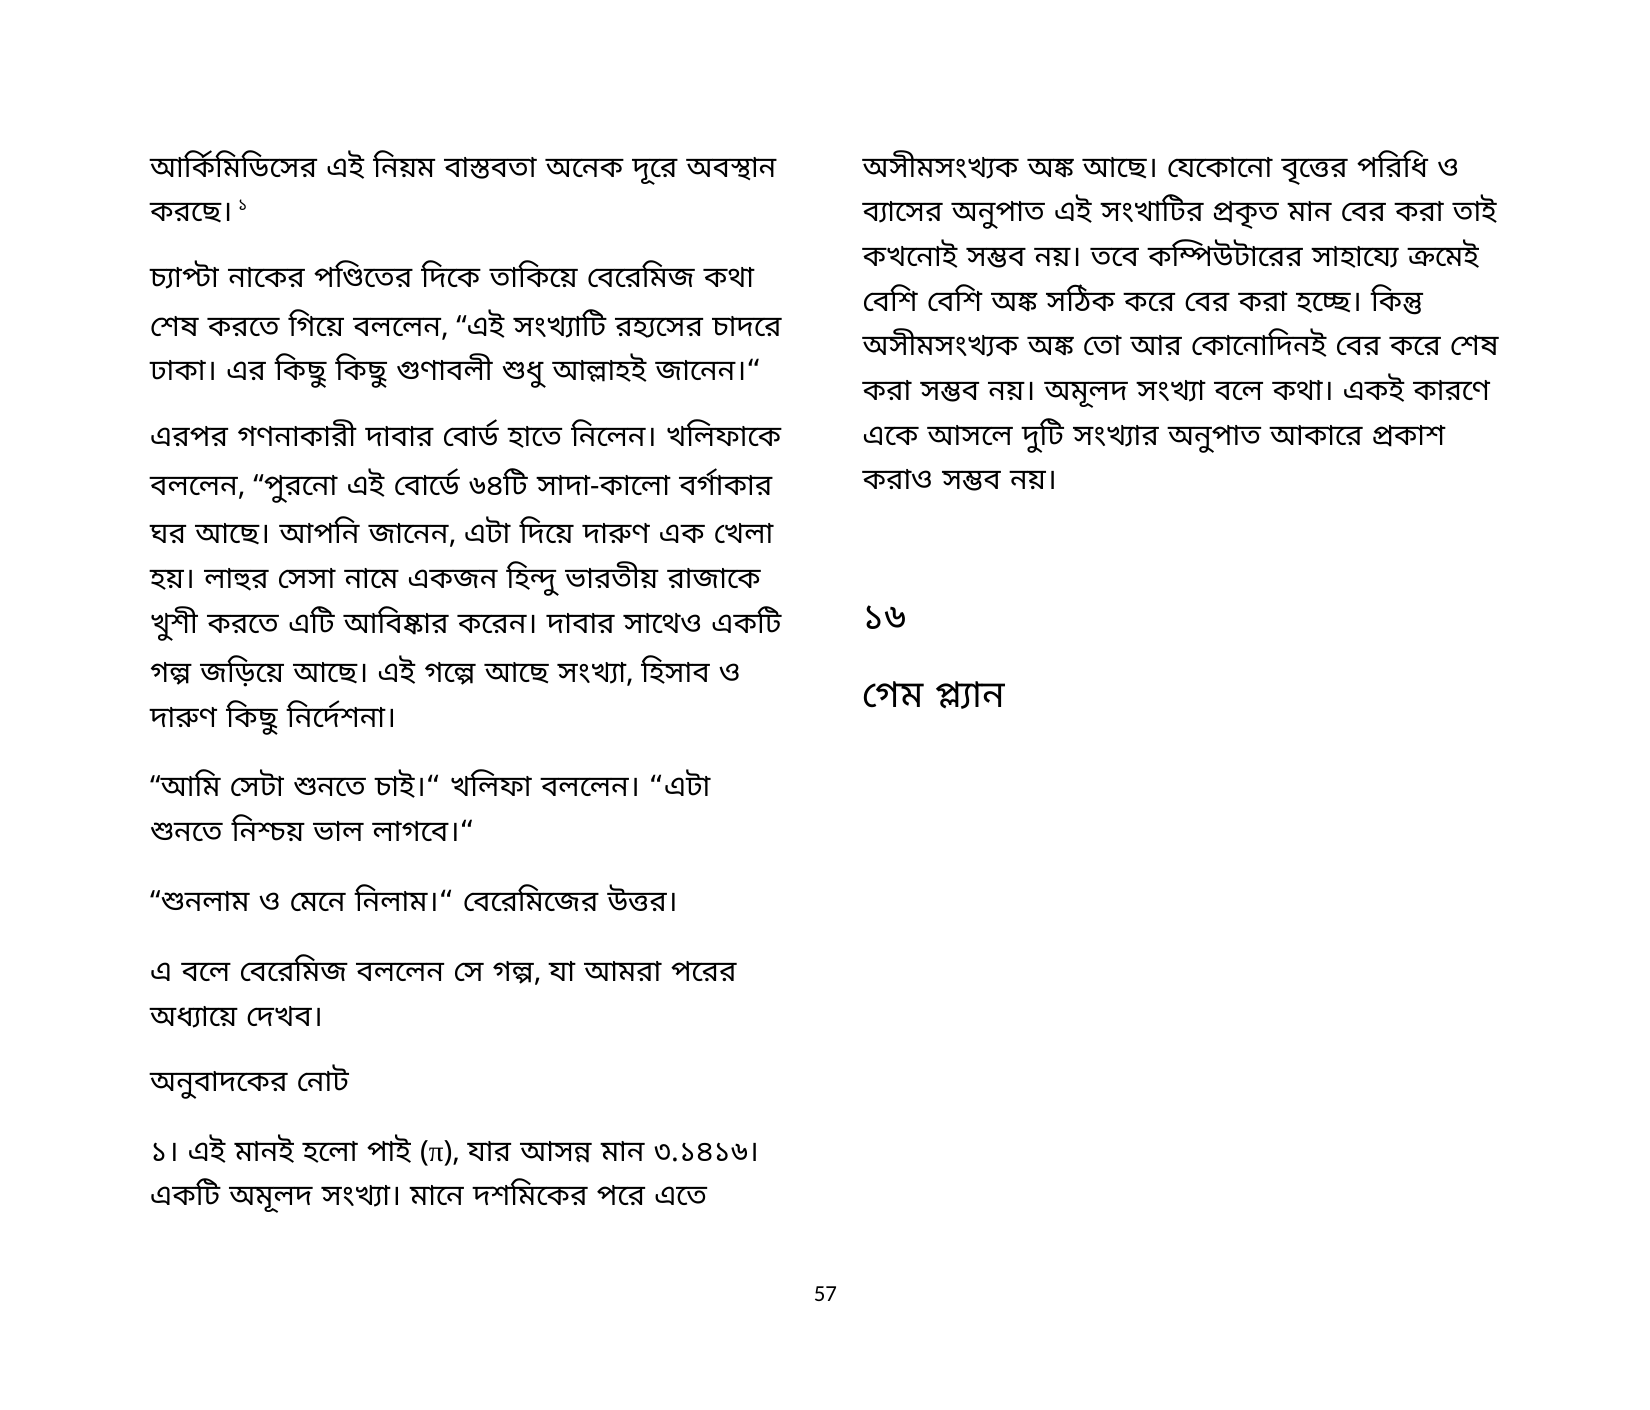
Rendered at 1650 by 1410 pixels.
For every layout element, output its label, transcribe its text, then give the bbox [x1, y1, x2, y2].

text “আমি সেটা শুনতে চাই।“ খলিফা বললেন। “এটা শুনতে নিশ্চয় ভাল লাগবে।“ [150, 766, 787, 853]
text “শুনলাম ও মেনে নিলাম।“ বেরেমিজের উত্তর। [150, 880, 787, 923]
text অনুবাদকের নোট [150, 1064, 787, 1103]
text এ বলে বেরেমিজ বললেন সে গল্প, যা আমরা পরের অধ্যায়ে দেখব। [150, 950, 787, 1038]
text এরপর গণনাকারী দাবার বোর্ড হাতে নিলেন। খলিফাকে বললেন, “পুরনো এই বোর্ডে ৬৪টি সাদা-কালো বর্গাকার ঘর আছে। আপনি জানেন, এটা দিয়ে দারুণ এক খেলা হয়। লাহুর সেসা নামে একজন হিন্দু ভারতীয় রাজাকে খুশী করতে এটি আবিষ্কার করেন। দাবার সাথেও একটি গল্প জড়িয়ে আছে। এই গল্পে আছে সংখ্যা, হিসাব ও দারুণ কিছু নির্দেশনা। [150, 419, 787, 739]
text চ্যাপ্টা নাকের পণ্ডিতের দিকে তাকিয়ে বেরেমিজ কথা শেষ করতে গিয়ে বললেন, “এই সংখ্যাটি রহ্যসের চাদরে ঢাকা। এর কিছু কিছু গুণাবলী শুধু আল্লাহই জানেন।“ [150, 260, 787, 393]
text ১৬ [862, 595, 1500, 644]
text গেম প্ল্যান [862, 673, 1500, 722]
